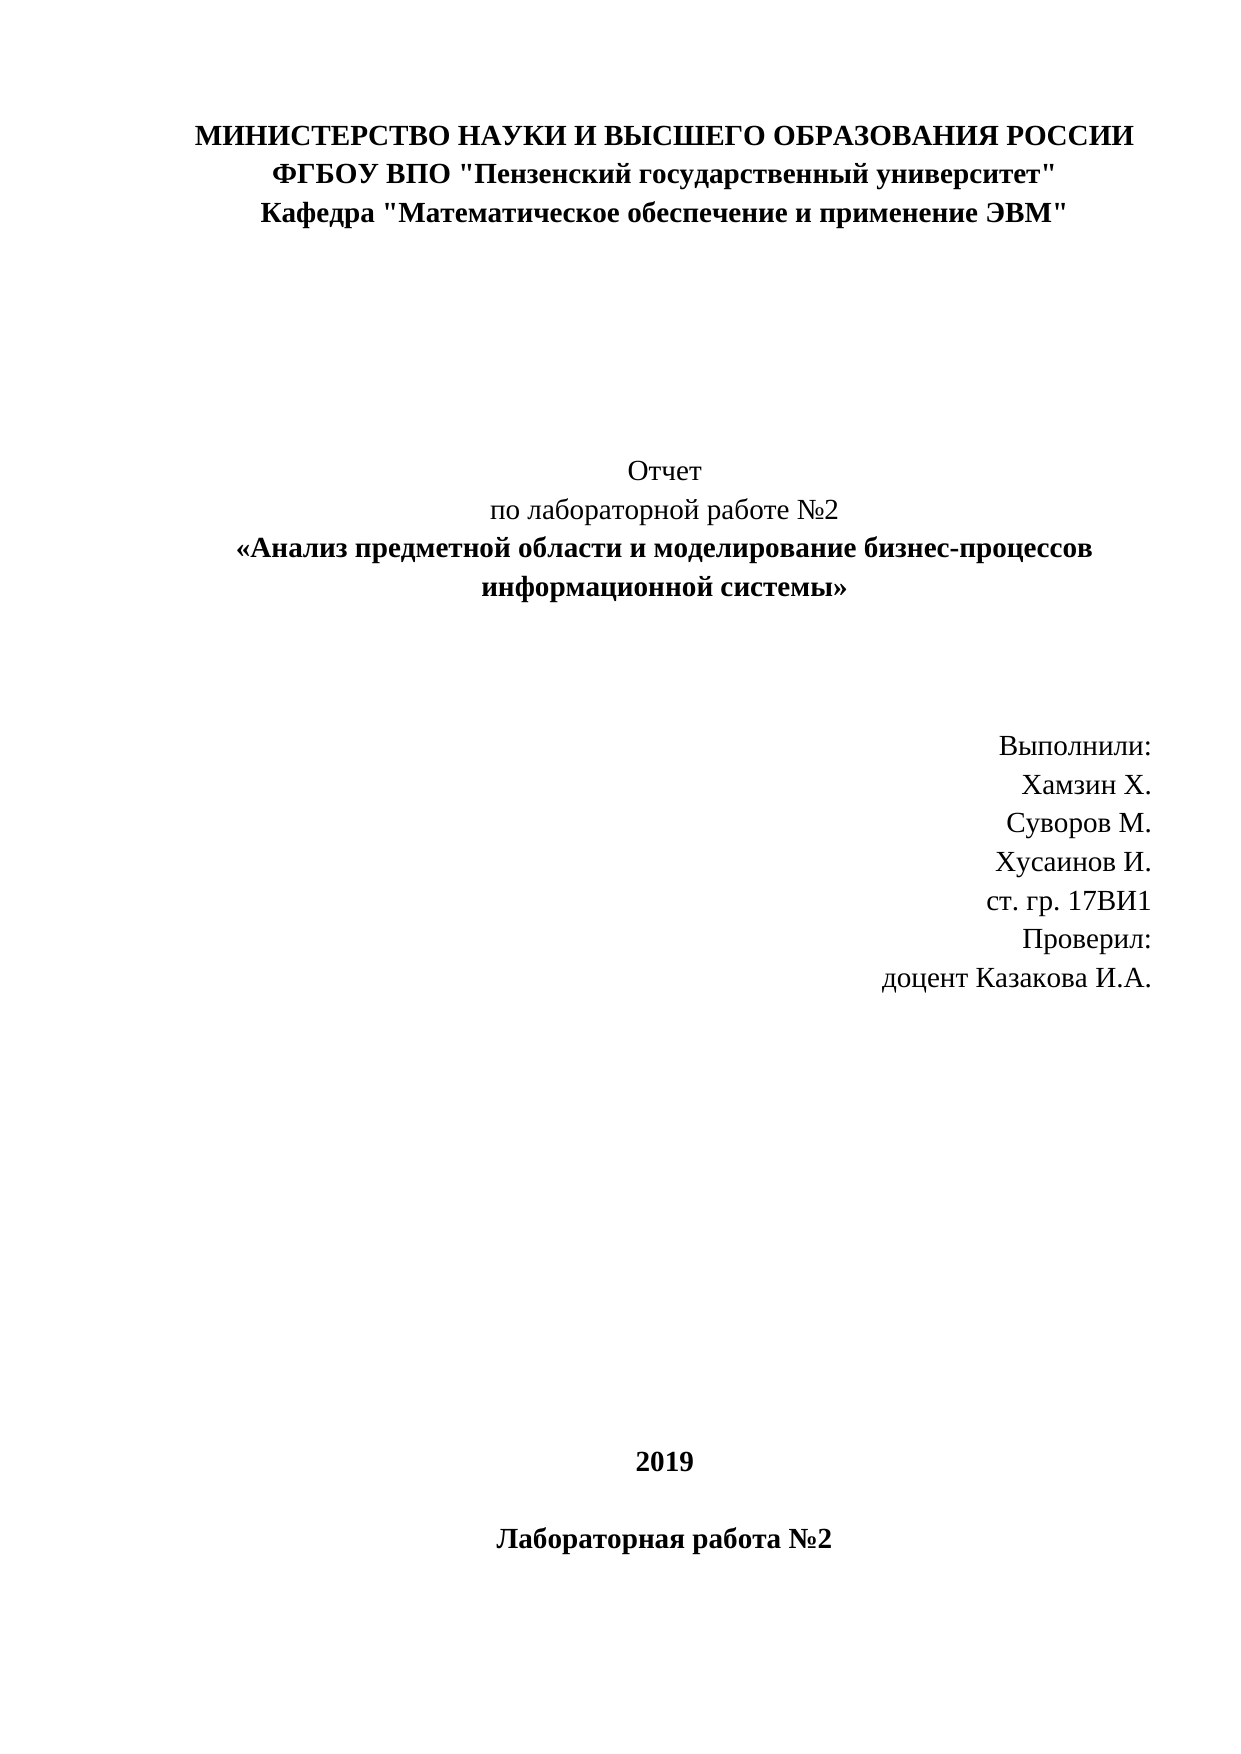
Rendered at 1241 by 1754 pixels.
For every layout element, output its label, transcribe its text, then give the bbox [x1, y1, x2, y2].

text Суворов М. [177, 806, 1152, 839]
text 2019 [177, 1444, 1152, 1478]
text «Анализ предметной области и моделирование бизнес-процессов информационной системы» [177, 531, 1152, 603]
text МИНИСТЕРСТВО НАУКИ И ВЫСШЕГО ОБРАЗОВАНИЯ РОССИИ [177, 118, 1152, 152]
text доцент Казакова И.А. [177, 960, 1152, 993]
text Лабораторная работа №2 [177, 1521, 1152, 1555]
text Проверил: [177, 921, 1152, 955]
text Отчет [177, 453, 1152, 487]
text Выполнили: [177, 728, 1152, 762]
text Хусаинов И. [177, 844, 1152, 878]
text Кафедра "Математическое обеспечение и применение ЭВМ" [177, 195, 1152, 229]
text по лабораторной работе №2 [177, 492, 1152, 526]
text Хамзин Х. [177, 767, 1152, 801]
text ФГБОУ ВПО "Пензенский государственный университет" [177, 157, 1152, 190]
text ст. гр. 17ВИ1 [177, 883, 1152, 916]
